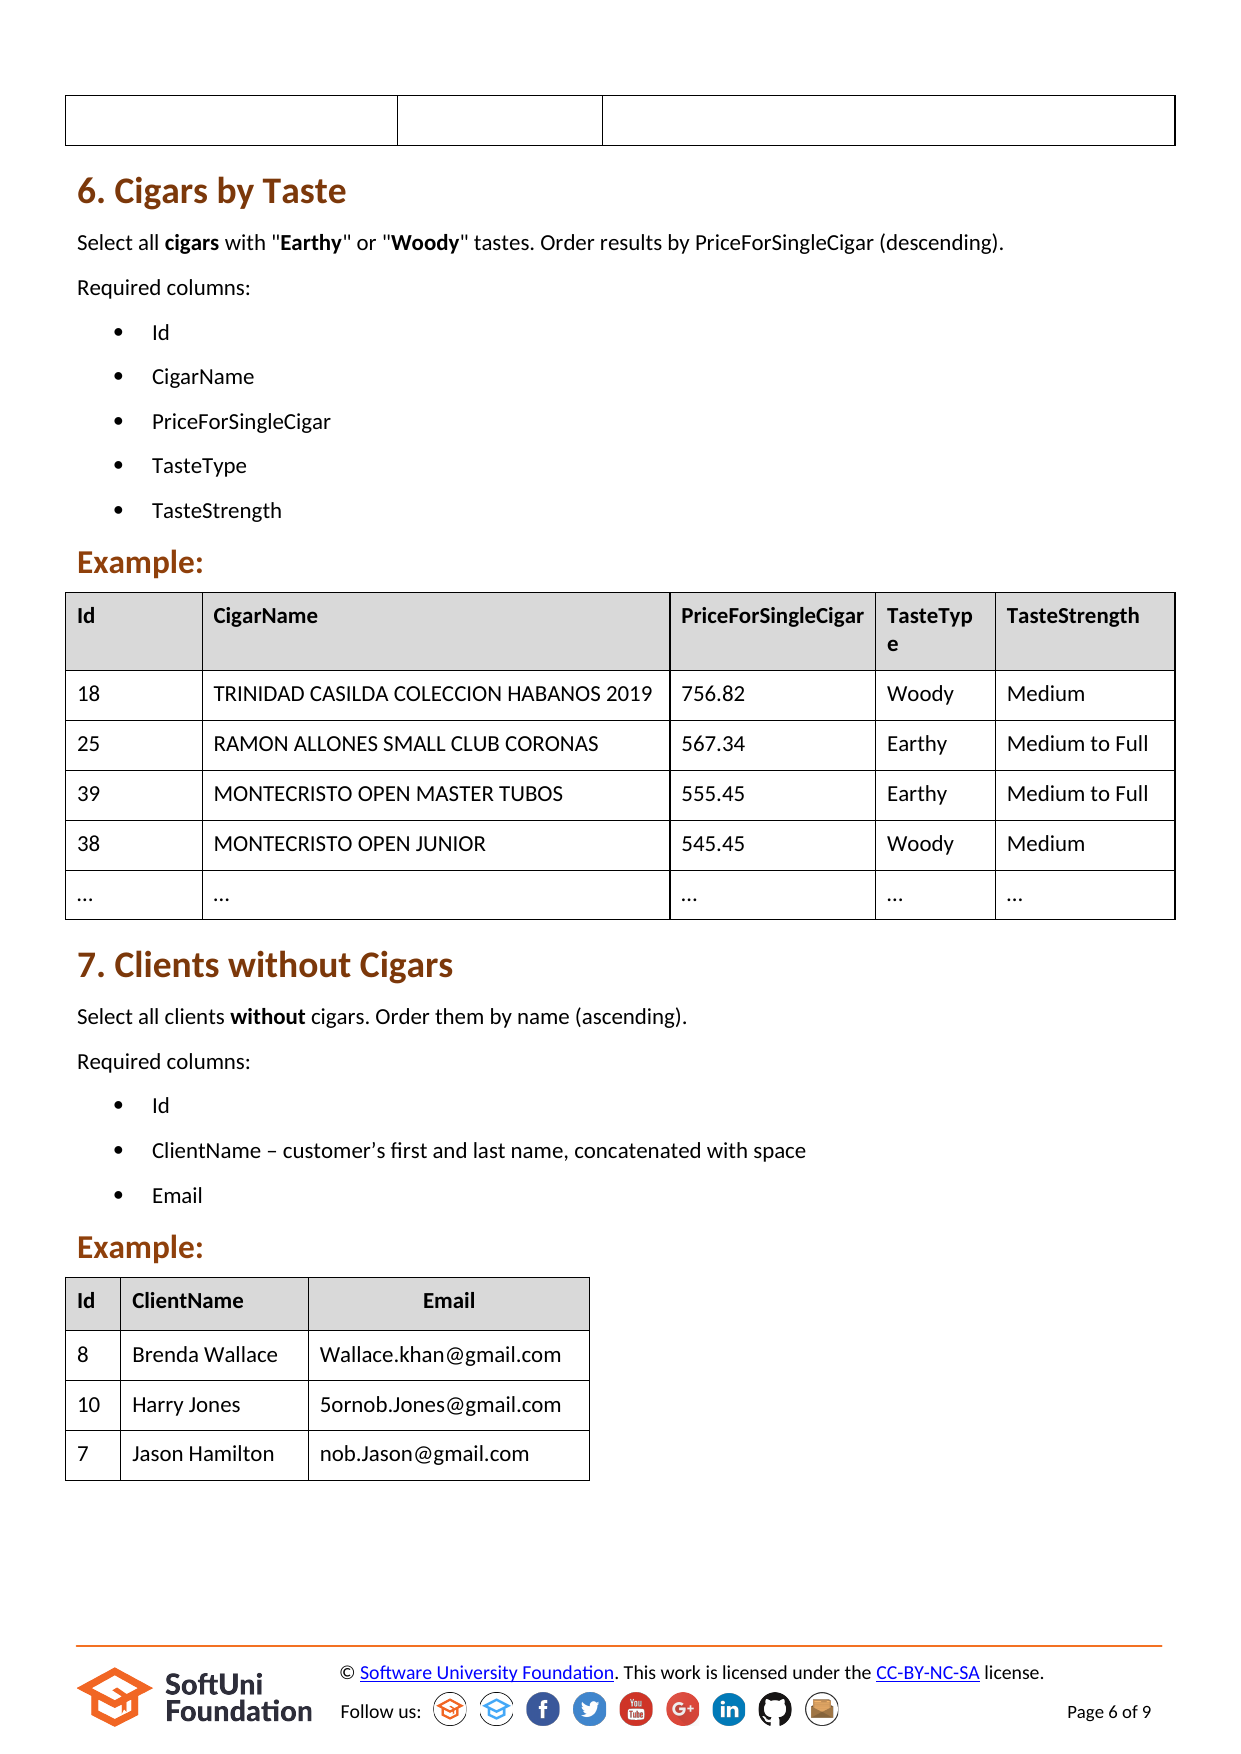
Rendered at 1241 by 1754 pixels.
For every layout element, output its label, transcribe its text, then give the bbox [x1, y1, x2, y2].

table_cell nob.Jason@gmail.com [309, 1431, 589, 1480]
table_cell Woody [876, 671, 995, 720]
table_cell 18 [66, 671, 202, 720]
table_header CigarName [203, 593, 669, 670]
list TasteType [114, 452, 1163, 480]
list Id [114, 318, 1163, 346]
table_header Email [309, 1278, 589, 1330]
table_header Id [66, 593, 202, 670]
table_cell … [876, 871, 995, 919]
table_cell Earthy [876, 721, 995, 770]
text Select all clients without cigars. Order them by name (ascending). [77, 1002, 1163, 1030]
table_cell Brenda Wallace [121, 1331, 308, 1380]
table_cell … [671, 871, 875, 919]
table_cell Woody [876, 821, 995, 869]
picture [727, 1707, 738, 1717]
picture [712, 1716, 722, 1726]
subtitle Example: [77, 541, 1163, 582]
table_cell … [66, 871, 202, 919]
table_cell 8 [66, 1331, 120, 1380]
table_cell 25 [66, 721, 202, 770]
table_cell MONTECRISTO OPEN JUNIOR [203, 821, 669, 869]
table_cell … [603, 96, 1174, 145]
table_cell Medium [996, 821, 1174, 869]
table_cell 7 [66, 1431, 120, 1480]
subtitle Example: [77, 1226, 1163, 1266]
list TasteStrength [114, 496, 1163, 524]
list Email [114, 1181, 1163, 1209]
subtitle Cigars by Taste [77, 167, 1163, 213]
table_cell 756.82 [671, 671, 875, 720]
table_cell Earthy [876, 771, 995, 819]
picture [736, 1716, 746, 1726]
picture [573, 1692, 607, 1726]
picture [480, 1692, 513, 1726]
table_cell … [996, 871, 1174, 919]
table_cell 10 [66, 1381, 120, 1430]
picture [526, 1692, 560, 1726]
table_header TasteStrength [996, 593, 1174, 670]
table_cell TRINIDAD CASILDA COLECCION HABANOS 2019 [203, 671, 669, 720]
table_cell … [398, 96, 602, 145]
table_cell 567.34 [671, 721, 875, 770]
picture [712, 1693, 722, 1703]
picture [666, 1692, 700, 1726]
table_cell 39 [66, 771, 202, 819]
table_cell Medium to Full [996, 721, 1174, 770]
picture [758, 1692, 792, 1726]
picture [433, 1692, 467, 1726]
table_cell Medium [996, 671, 1174, 720]
table_cell 5ornob.Jones@gmail.com [309, 1381, 589, 1430]
subtitle Clients without Cigars [77, 941, 1163, 987]
table_cell … [66, 96, 397, 145]
list ClientName – customer’s first and last name, concatenated with space [114, 1136, 1163, 1164]
table_cell Jason Hamilton [121, 1431, 308, 1480]
table_cell Wallace.khan@gmail.com [309, 1331, 589, 1380]
list Id [114, 1092, 1163, 1120]
picture [619, 1692, 653, 1726]
table_header PriceForSingleCigar [671, 593, 875, 670]
table_cell … [203, 871, 669, 919]
table_cell 555.45 [671, 771, 875, 819]
text Required columns: [77, 1047, 1163, 1075]
table_cell Harry Jones [121, 1381, 308, 1430]
table_header TasteType [876, 593, 995, 670]
table_cell 38 [66, 821, 202, 869]
table_cell RAMON ALLONES SMALL CLUB CORONAS [203, 721, 669, 770]
table_header Id [66, 1278, 120, 1330]
text Required columns: [77, 273, 1163, 301]
picture [805, 1692, 839, 1726]
table_header ClientName [121, 1278, 308, 1330]
text Select all cigars with "Earthy" or "Woody" tastes. Order results by PriceForSingleCigar (descending). [77, 228, 1163, 256]
picture [736, 1693, 746, 1703]
picture [76, 1667, 312, 1727]
table_cell Medium to Full [996, 771, 1174, 819]
table_cell MONTECRISTO OPEN MASTER TUBOS [203, 771, 669, 819]
list PriceForSingleCigar [114, 407, 1163, 435]
list CigarName [114, 362, 1163, 390]
table_cell 545.45 [671, 821, 875, 869]
